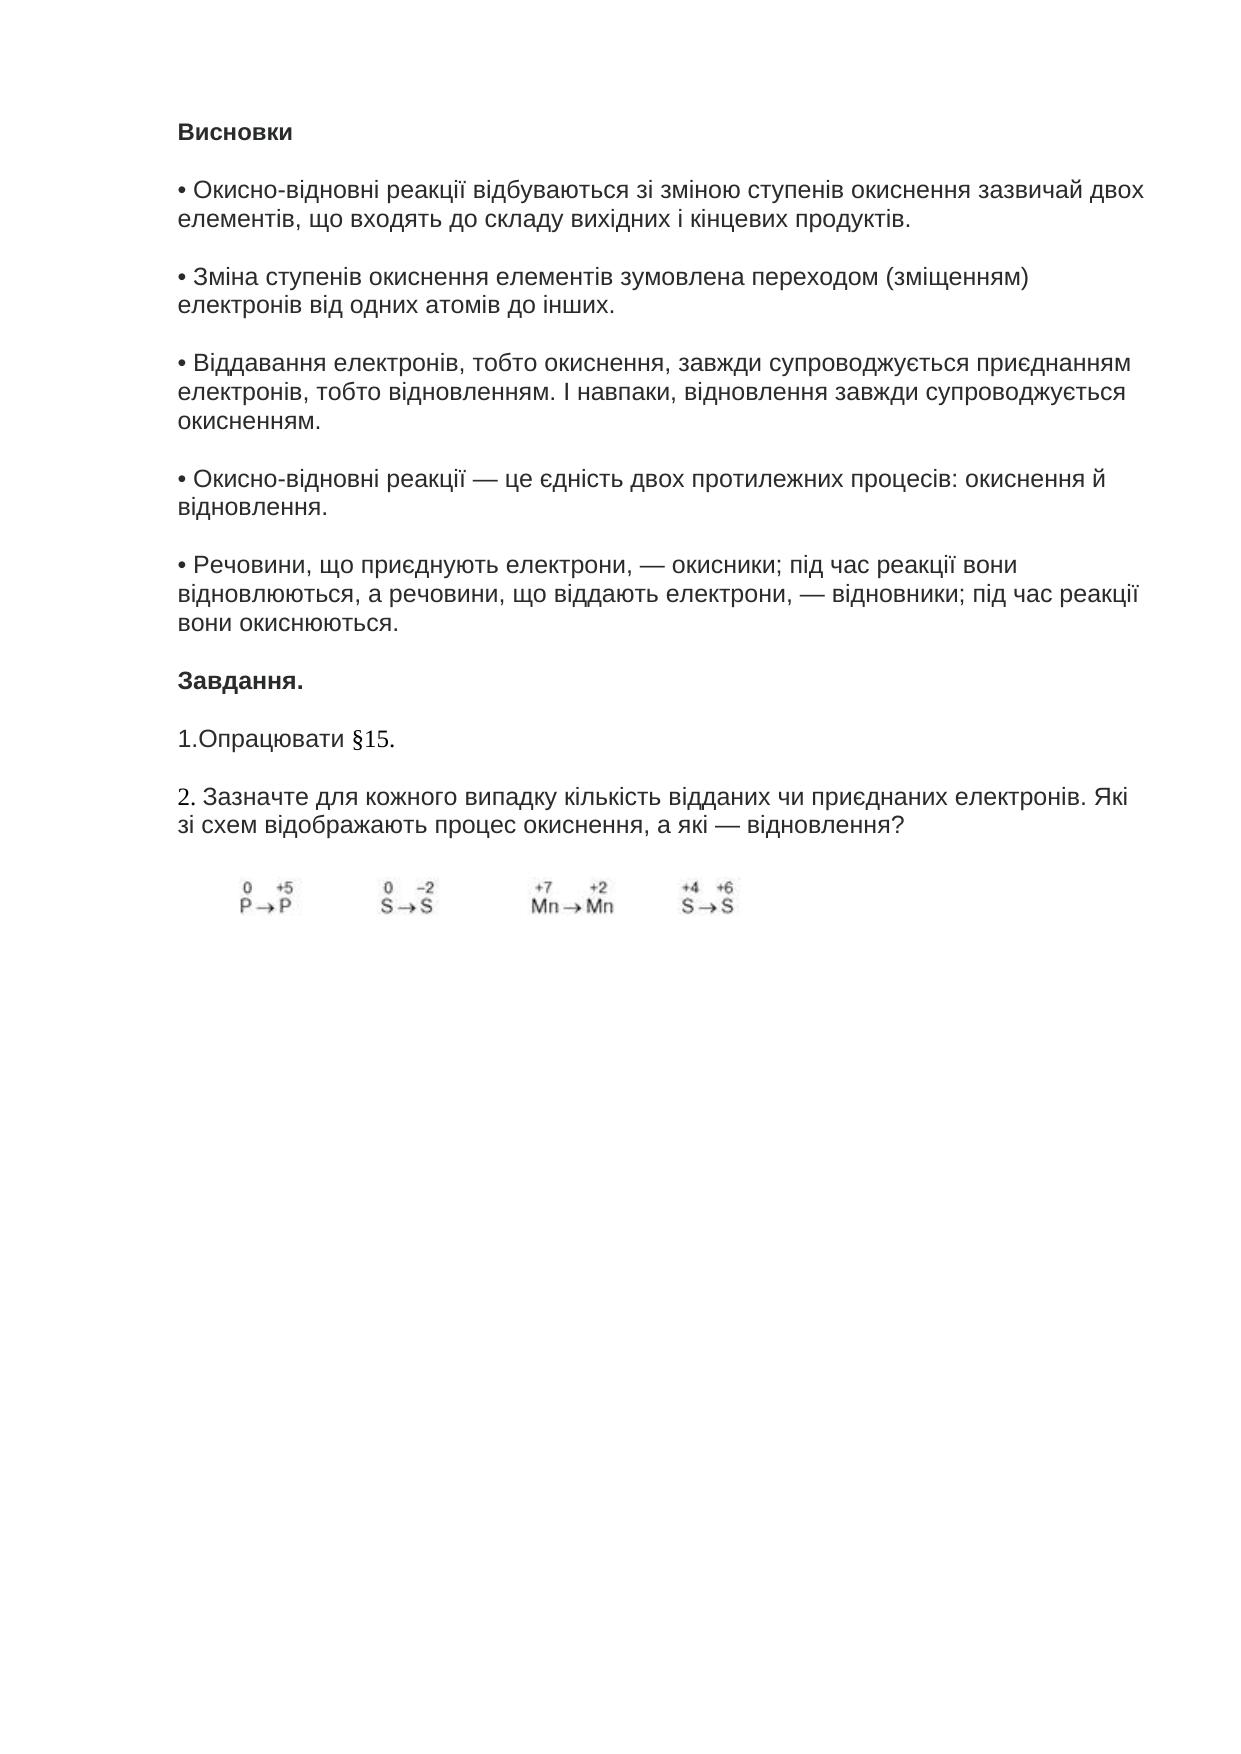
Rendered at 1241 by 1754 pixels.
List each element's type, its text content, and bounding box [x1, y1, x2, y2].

text • Віддавання електронів, тобто окиснення, завжди супроводжується приєднанням електронів, тобто відновленням. І навпаки, відновлення завжди супроводжується окисненням. [177, 348, 1152, 434]
text • Окисно-відновні реакції — це єдність двох протилежних процесів: окиснення й відновлення. [177, 464, 1152, 521]
text Завдання. [177, 666, 1152, 694]
text 1.Опрацювати §15. [177, 724, 1152, 752]
picture [227, 877, 747, 919]
text • Окисно-відновні реакції відбуваються зі зміною ступенів окиснення зазвичай двох елементів, що входять до складу вихідних і кінцевих продуктів. [177, 175, 1152, 232]
text Висновки [177, 118, 1152, 146]
text • Зміна ступенів окиснення елементів зумовлена переходом (зміщенням) електронів від одних атомів до інших. [177, 262, 1152, 319]
text • Речовини, що приєднують електрони, — окисники; під час реакції вони відновлюються, а речовини, що віддають електрони, — відновники; під час реакції вони окиснюються. [177, 550, 1152, 637]
text 2. Зазначте для кожного випадку кількість відданих чи приєднаних електронів. Які зі схем відображають процес окиснення, а які — відновлення? [177, 782, 1152, 839]
